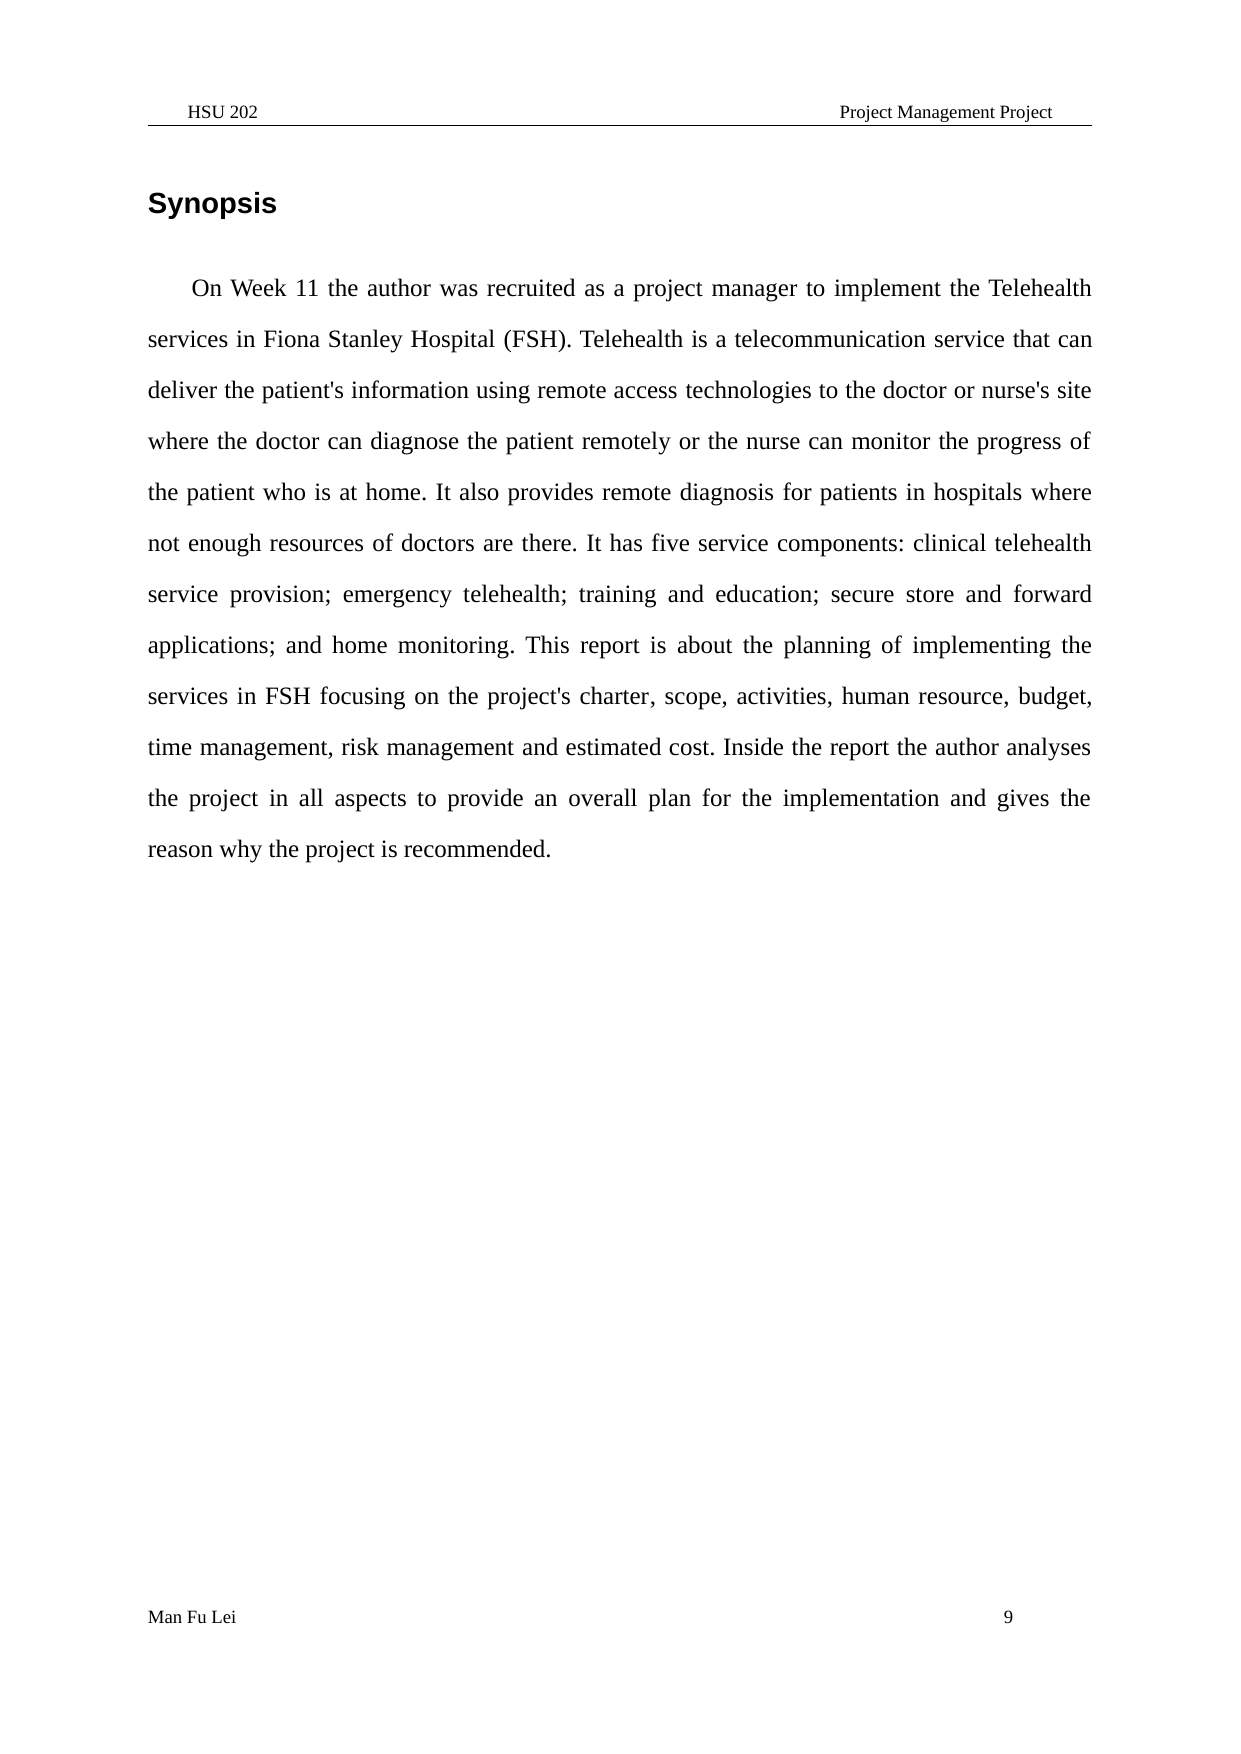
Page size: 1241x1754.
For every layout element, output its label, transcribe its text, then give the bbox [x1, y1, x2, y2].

subtitle Synopsis [148, 185, 1092, 219]
text On Week 11 the author was recruited as a project manager to implement the Telehealth services in Fiona Stanley Hospital (FSH). Telehealth is a telecommunication service that can deliver the patient's information using remote access technologies to the doctor or nurse's site where the doctor can diagnose the patient remotely or the nurse can monitor the progress of the patient who is at home. It also provides remote diagnosis for patients in hospitals where not enough resources of doctors are there. It has five service components: clinical telehealth service provision; emergency telehealth; training and education; secure store and forward applications; and home monitoring. This report is about the planning of implementing the services in FSH focusing on the project's charter, scope, activities, human resource, budget, time management, risk management and estimated cost. Inside the report the author analyses the project in all aspects to provide an overall plan for the implementation and gives the reason why the project is recommended. [148, 271, 1092, 865]
